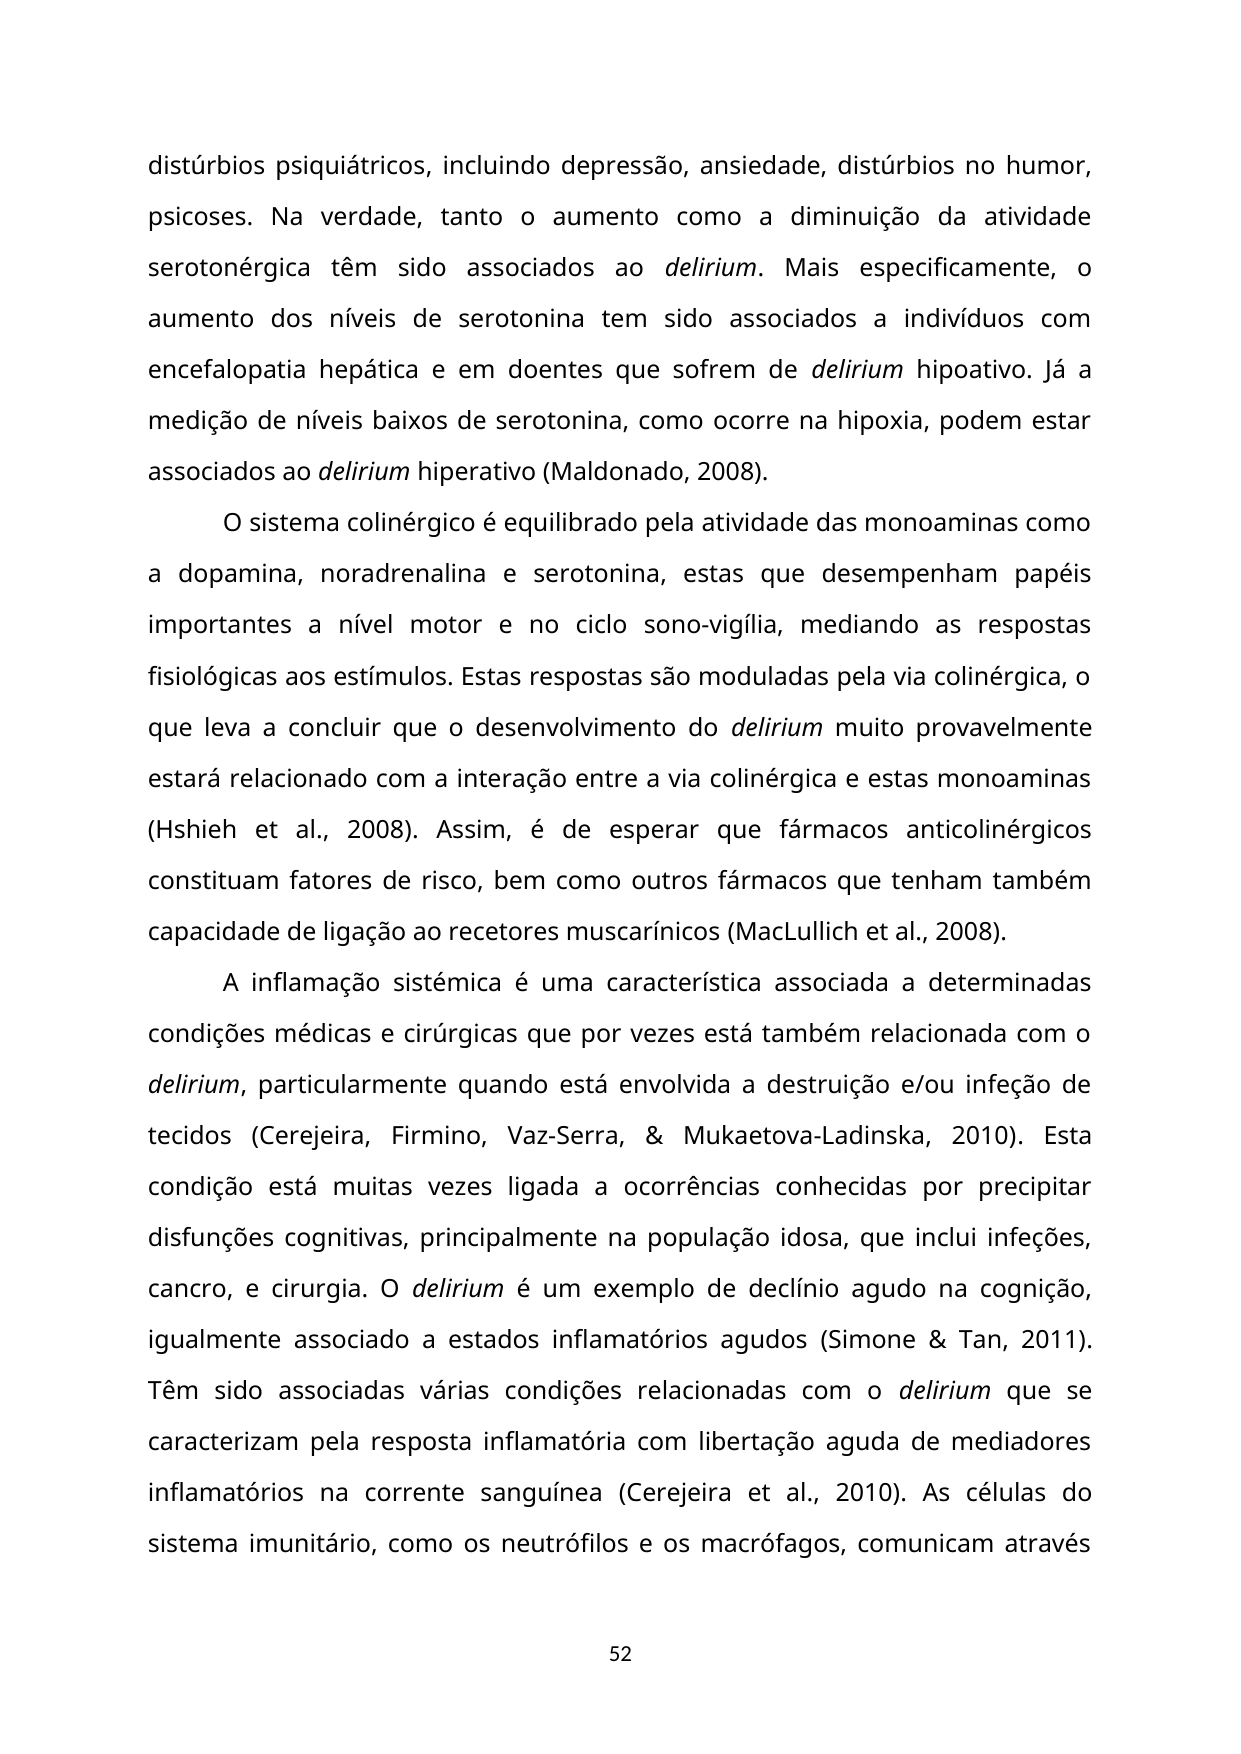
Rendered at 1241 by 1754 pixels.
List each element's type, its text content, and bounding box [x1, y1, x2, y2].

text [148, 148, 1092, 488]
text O sistema colinérgico é equilibrado pela atividade das monoaminas como a dopamina, noradrenalina e serotonina, estas que desempenham papéis importantes a nível motor e no ciclo sono-vigília, mediando as respostas fisiológicas aos estímulos. Estas respostas são moduladas pela via colinérgica, o que leva a concluir que o desenvolvimento do delirium muito provavelmente estará relacionado com a interação entre a via colinérgica e estas monoaminas (Hshieh et al., 2008). Assim, é de esperar que fármacos anticolinérgicos constituam fatores de risco, bem como outros fármacos que tenham também capacidade de ligação ao recetores muscarínicos (MacLullich et al., 2008). ﻿ [148, 505, 1092, 947]
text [148, 964, 1092, 1560]
